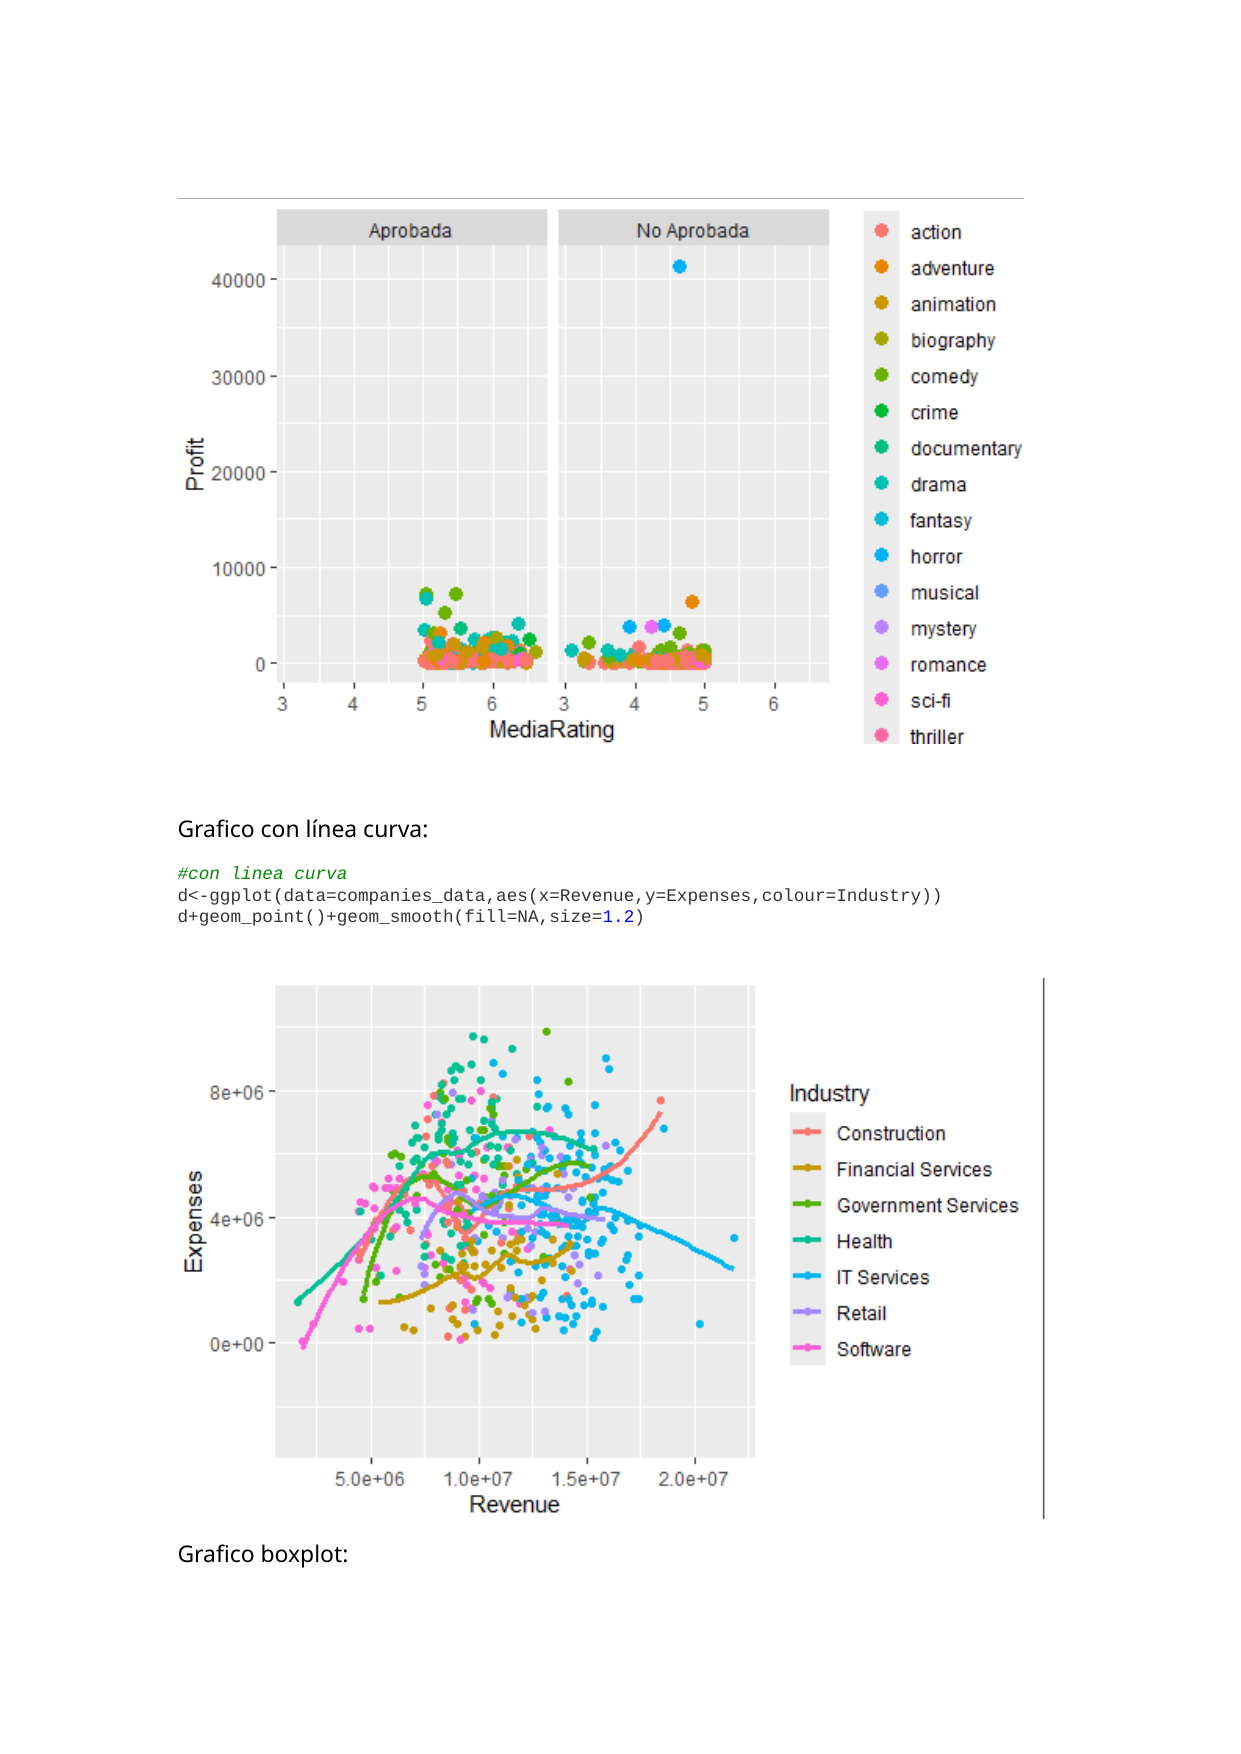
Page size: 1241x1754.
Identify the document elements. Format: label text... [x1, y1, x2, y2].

picture [177, 978, 1045, 1519]
text Grafico con línea curva: [177, 813, 1063, 844]
text Grafico boxplot: [177, 1538, 1063, 1569]
text #con linea curva [177, 863, 1063, 885]
picture [177, 198, 1025, 744]
text d+geom_point()+geom_smooth(fill=NA,size=1.2) [177, 906, 1063, 928]
text d<-ggplot(data=companies_data,aes(x=Revenue,y=Expenses,colour=Industry)) [177, 885, 1063, 906]
